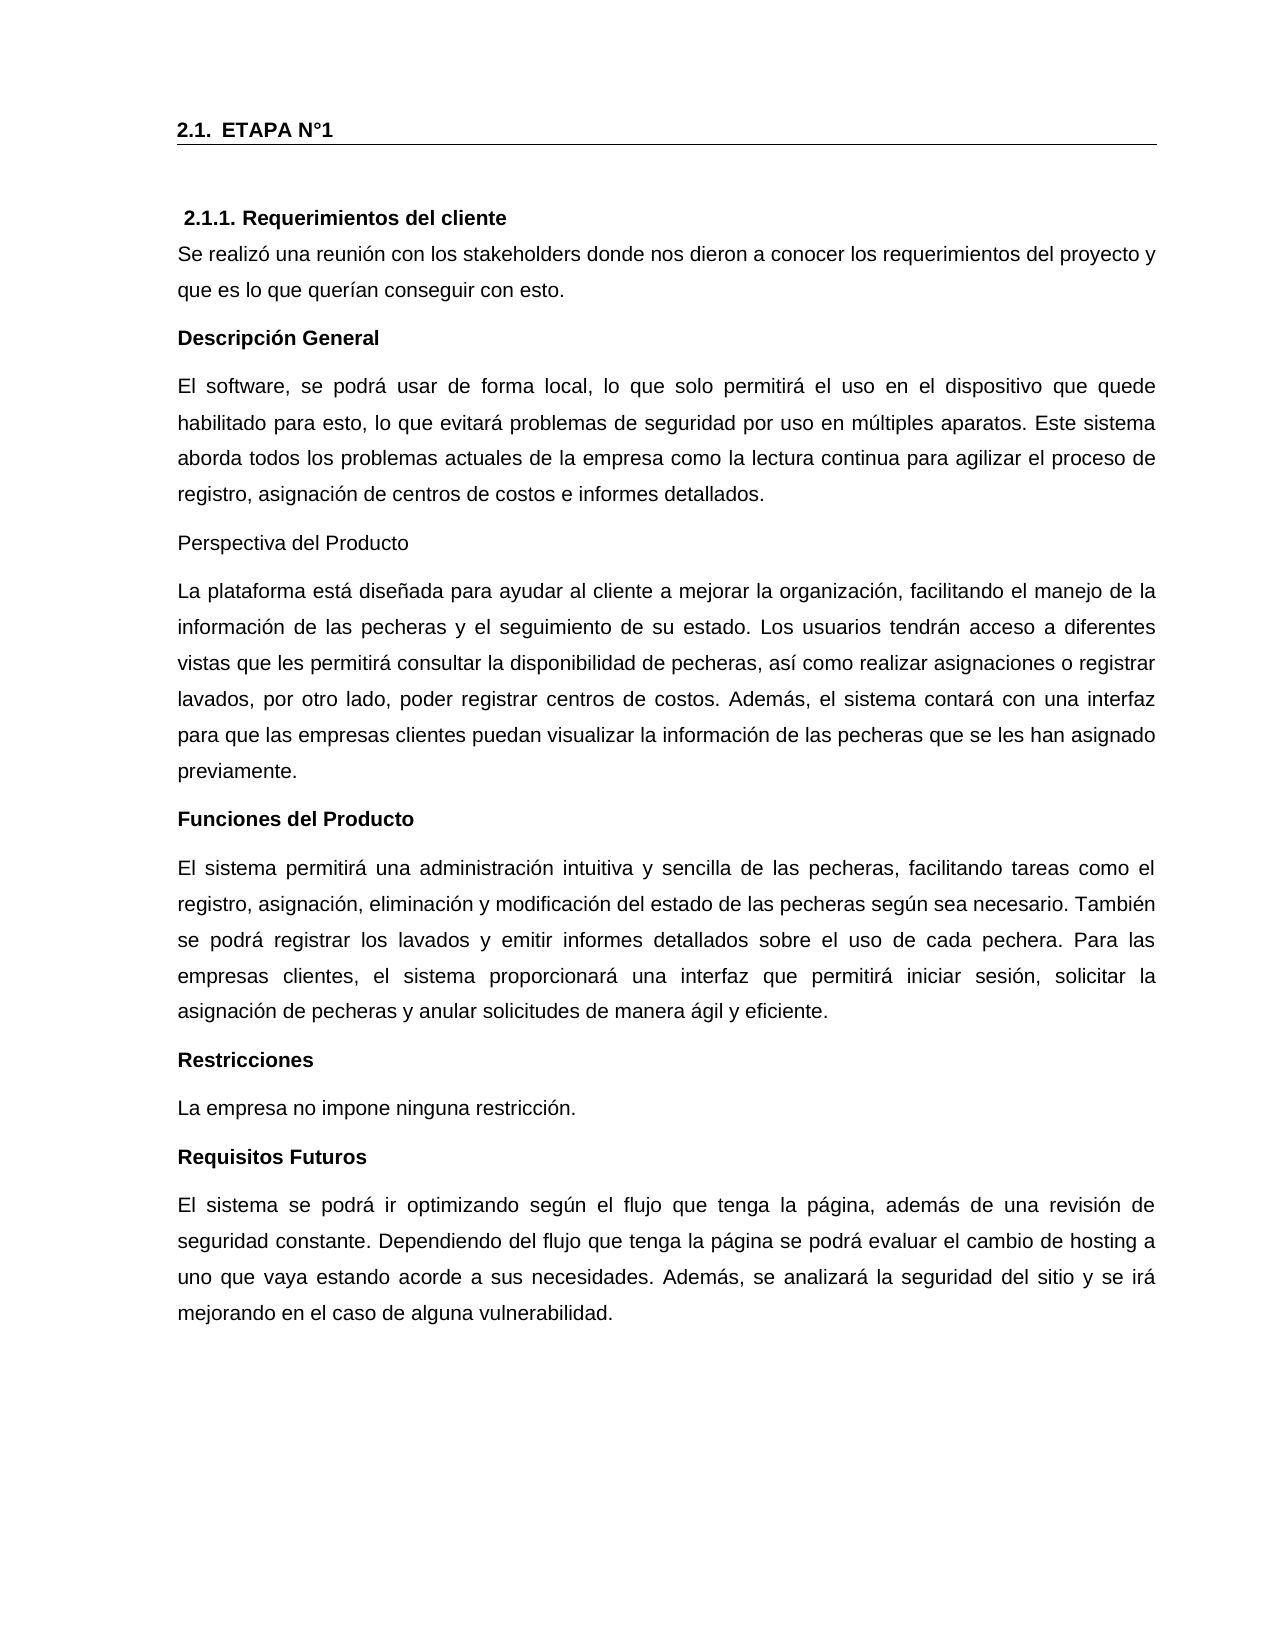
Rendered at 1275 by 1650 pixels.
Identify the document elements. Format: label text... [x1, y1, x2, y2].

text Se realizó una reunión con los stakeholders donde nos dieron a conocer los requerimientos del proyecto y que es lo que querían conseguir con esto. [177, 242, 1157, 301]
text Restricciones [177, 1048, 1157, 1072]
text Descripción General [177, 326, 1157, 350]
subtitle ETAPA N°1 [177, 118, 1157, 144]
text La plataforma está diseñada para ayudar al cliente a mejorar la organización, facilitando el manejo de la información de las pecheras y el seguimiento de su estado. Los usuarios tendrán acceso a diferentes vistas que les permitirá consultar la disponibilidad de pecheras, así como realizar asignaciones o registrar lavados, por otro lado, poder registrar centros de costos. Además, el sistema contará con una interfaz para que las empresas clientes puedan visualizar la información de las pecheras que se les han asignado previamente. [177, 579, 1157, 783]
text El software, se podrá usar de forma local, lo que solo permitirá el uso en el dispositivo que quede habilitado para esto, lo que evitará problemas de seguridad por uso en múltiples aparatos. Este sistema aborda todos los problemas actuales de la empresa como la lectura continua para agilizar el proceso de registro, asignación de centros de costos e informes detallados. [177, 374, 1157, 506]
text Requisitos Futuros [177, 1145, 1157, 1169]
text Funciones del Producto [177, 807, 1157, 831]
text El sistema se podrá ir optimizando según el flujo que tenga la página, además de una revisión de seguridad constante. Dependiendo del flujo que tenga la página se podrá evaluar el cambio de hosting a uno que vaya estando acorde a sus necesidades. Además, se analizará la seguridad del sitio y se irá mejorando en el caso de alguna vulnerabilidad. [177, 1193, 1157, 1325]
text Perspectiva del Producto [177, 531, 1157, 554]
subtitle Requerimientos del cliente [184, 206, 1157, 229]
text La empresa no impone ninguna restricción. [177, 1096, 1157, 1120]
text El sistema permitirá una administración intuitiva y sencilla de las pecheras, facilitando tareas como el registro, asignación, eliminación y modificación del estado de las pecheras según sea necesario. También se podrá registrar los lavados y emitir informes detallados sobre el uso de cada pechera. Para las empresas clientes, el sistema proporcionará una interfaz que permitirá iniciar sesión, solicitar la asignación de pecheras y anular solicitudes de manera ágil y eficiente. [177, 856, 1157, 1023]
